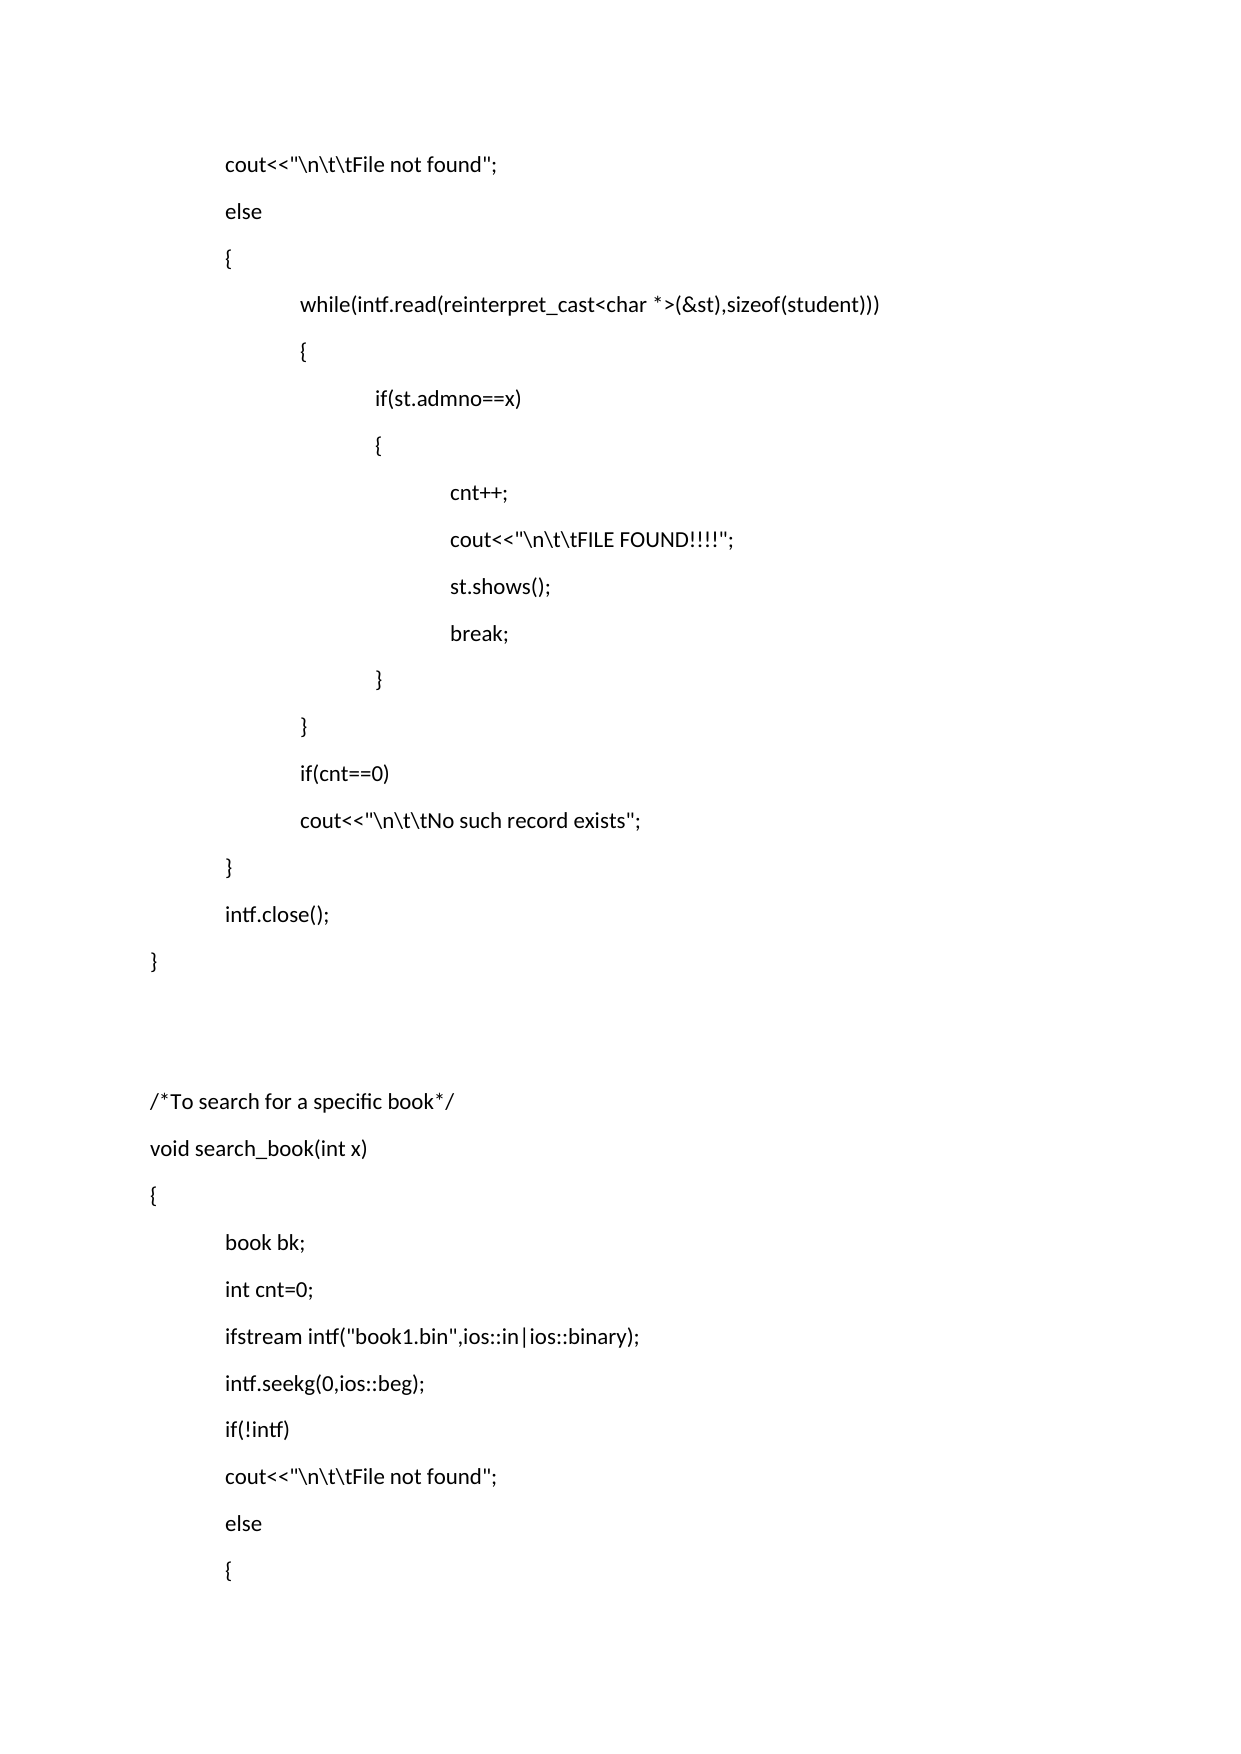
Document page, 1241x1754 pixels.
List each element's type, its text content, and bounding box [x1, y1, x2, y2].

text { [150, 1181, 1090, 1209]
text else [150, 197, 1090, 225]
text cout<<"\n\t\tFile not found"; [150, 150, 1090, 178]
text { [150, 1556, 1090, 1584]
text cout<<"\n\t\tFile not found"; [150, 1462, 1090, 1491]
text } [150, 853, 1090, 881]
text } [150, 947, 1090, 975]
text if(!intf) [150, 1416, 1090, 1444]
text /*To search for a specific book*/ [150, 1087, 1090, 1116]
text while(intf.read(reinterpret_cast<char *>(&st),sizeof(student))) [150, 291, 1090, 319]
text cnt++; [150, 478, 1090, 506]
text else [150, 1509, 1090, 1537]
text ifstream intf("book1.bin",ios::in|ios::binary); [150, 1322, 1090, 1350]
text break; [150, 619, 1090, 647]
text if(cnt==0) [150, 759, 1090, 787]
text { [150, 337, 1090, 366]
text intf.close(); [150, 900, 1090, 928]
text cout<<"\n\t\tFILE FOUND!!!!"; [150, 525, 1090, 553]
text { [150, 431, 1090, 459]
text int cnt=0; [150, 1275, 1090, 1303]
text if(st.admno==x) [150, 384, 1090, 412]
text st.shows(); [150, 572, 1090, 600]
text { [150, 244, 1090, 272]
text intf.seekg(0,ios::beg); [150, 1369, 1090, 1397]
text } [150, 712, 1090, 741]
text book bk; [150, 1228, 1090, 1256]
text } [150, 666, 1090, 694]
text cout<<"\n\t\tNo such record exists"; [150, 806, 1090, 834]
text void search_book(int x) [150, 1134, 1090, 1162]
